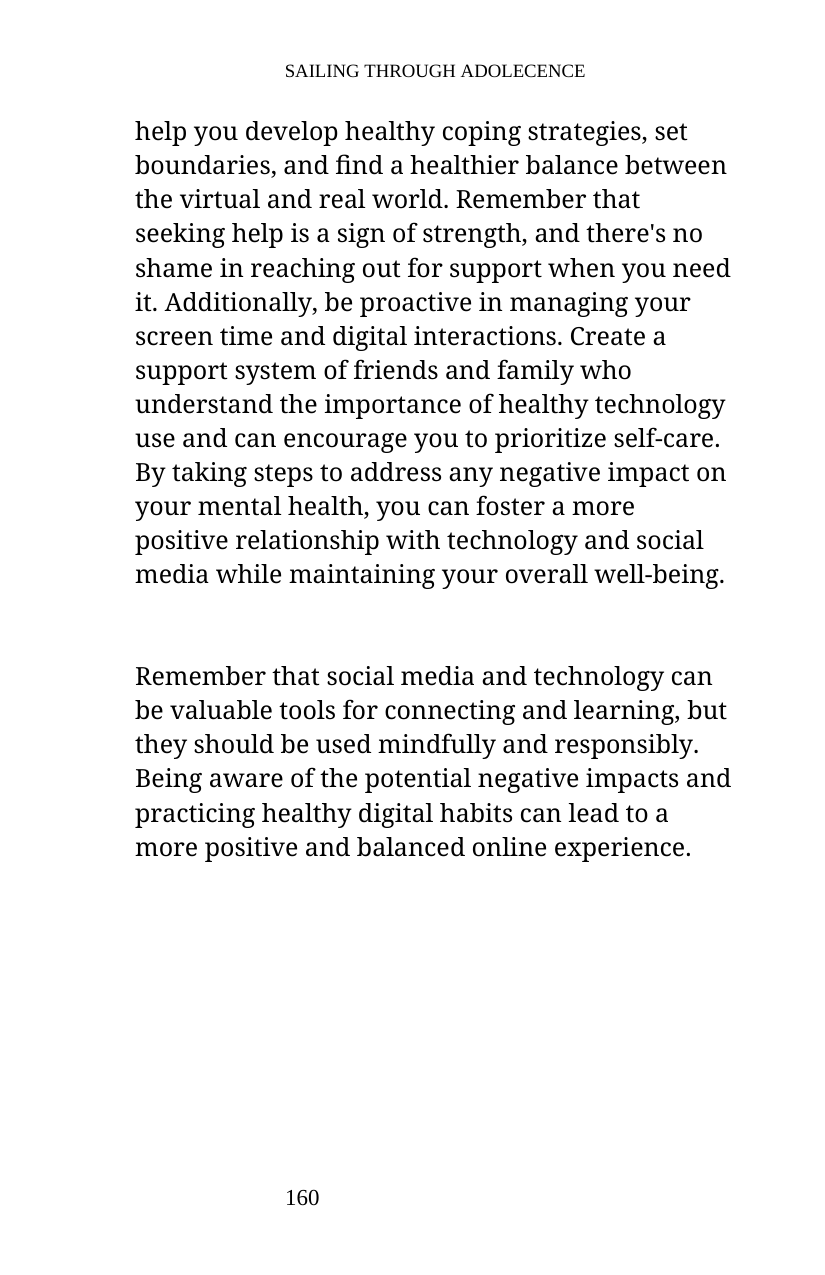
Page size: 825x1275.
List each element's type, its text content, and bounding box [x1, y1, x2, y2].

list Remember that social media and technology can be valuable tools for connecting and learning, but they should be used mindfully and responsibly. Being aware of the potential negative impacts and practicing healthy digital habits can lead to a more positive and balanced online experience. [135, 659, 735, 863]
